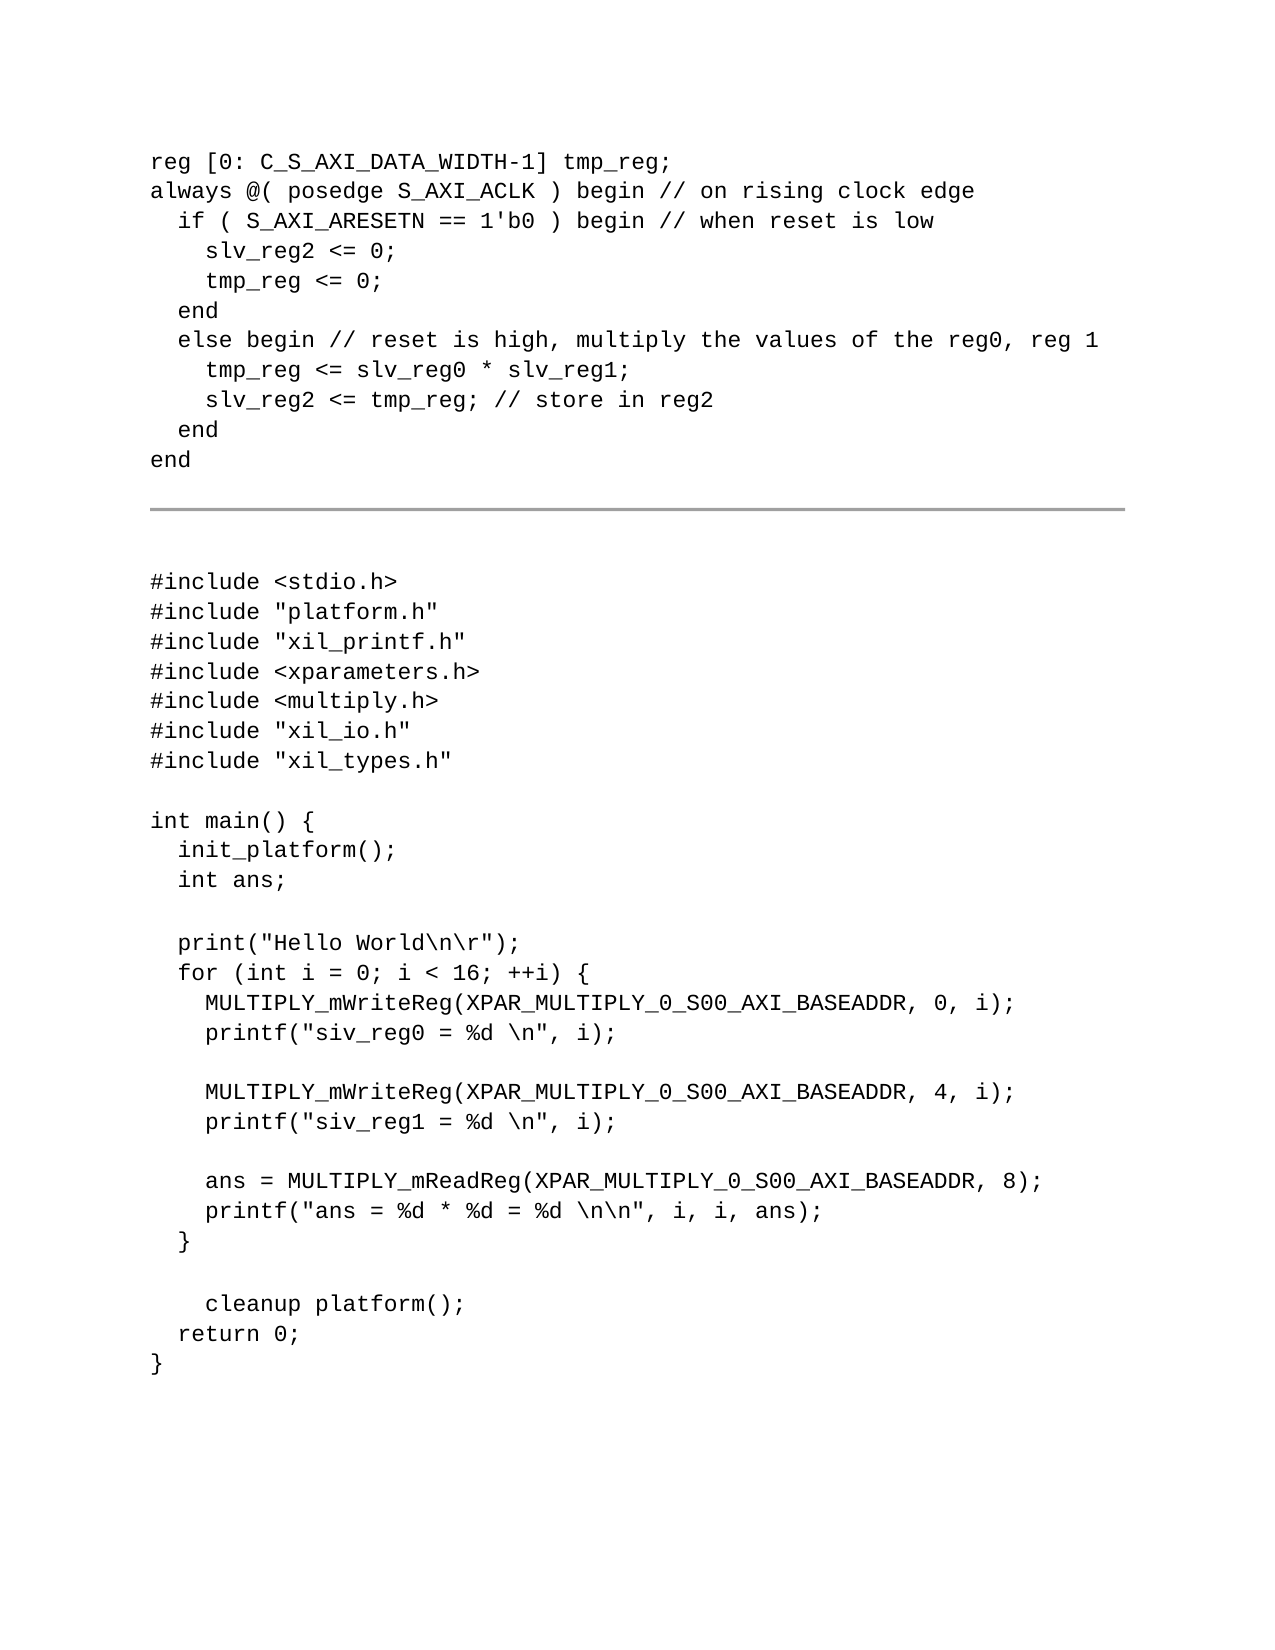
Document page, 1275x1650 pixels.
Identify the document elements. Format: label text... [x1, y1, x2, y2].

text for (int i = 0; i < 16; ++i) { [150, 961, 1125, 987]
text int ans; [150, 869, 1125, 894]
text printf("ans = %d * %d = %d \n\n", i, i, ans); [150, 1199, 1125, 1226]
text end [150, 448, 1125, 474]
text MULTIPLY_mWriteReg(XPAR_MULTIPLY_0_S00_AXI_BASEADDR, 0, i); [150, 991, 1125, 1017]
text slv_reg2 <= 0; [150, 239, 1125, 265]
text always @( posedge S_AXI_ACLK ) begin // on rising clock edge [150, 180, 1125, 206]
text #include "xil_printf.h" [150, 630, 1125, 656]
text return 0; [150, 1322, 1125, 1348]
text #include "platform.h" [150, 601, 1125, 626]
text #include <xparameters.h> [150, 660, 1125, 686]
text #include <multiply.h> [150, 690, 1125, 716]
text printf("siv_reg1 = %d \n", i); [150, 1110, 1125, 1136]
text cleanup platform(); [150, 1292, 1125, 1318]
text tmp_reg <= 0; [150, 269, 1125, 295]
text else begin // reset is high, multiply the values of the reg0, reg 1 [150, 329, 1125, 355]
text #include <stdio.h> [150, 571, 1125, 597]
text slv_reg2 <= tmp_reg; // store in reg2 [150, 388, 1125, 414]
text MULTIPLY_mWriteReg(XPAR_MULTIPLY_0_S00_AXI_BASEADDR, 4, i); [150, 1080, 1125, 1106]
text ans = MULTIPLY_mReadReg(XPAR_MULTIPLY_0_S00_AXI_BASEADDR, 8); [150, 1170, 1125, 1196]
text if ( S_AXI_ARESETN == 1'b0 ) begin // when reset is low [150, 209, 1125, 236]
text printf("siv_reg0 = %d \n", i); [150, 1021, 1125, 1047]
text end [150, 418, 1125, 444]
text #include "xil_types.h" [150, 749, 1125, 775]
text } [150, 1352, 1125, 1378]
text init_platform(); [150, 839, 1125, 865]
text } [150, 1229, 1125, 1255]
text reg [0: C_S_AXI_DATA_WIDTH-1] tmp_reg; [150, 150, 1125, 176]
text int main() { [150, 809, 1125, 835]
text print("Hello World\n\r"); [150, 931, 1125, 957]
text tmp_reg <= slv_reg0 * slv_reg1; [150, 358, 1125, 384]
text end [150, 299, 1125, 325]
text #include "xil_io.h" [150, 720, 1125, 746]
